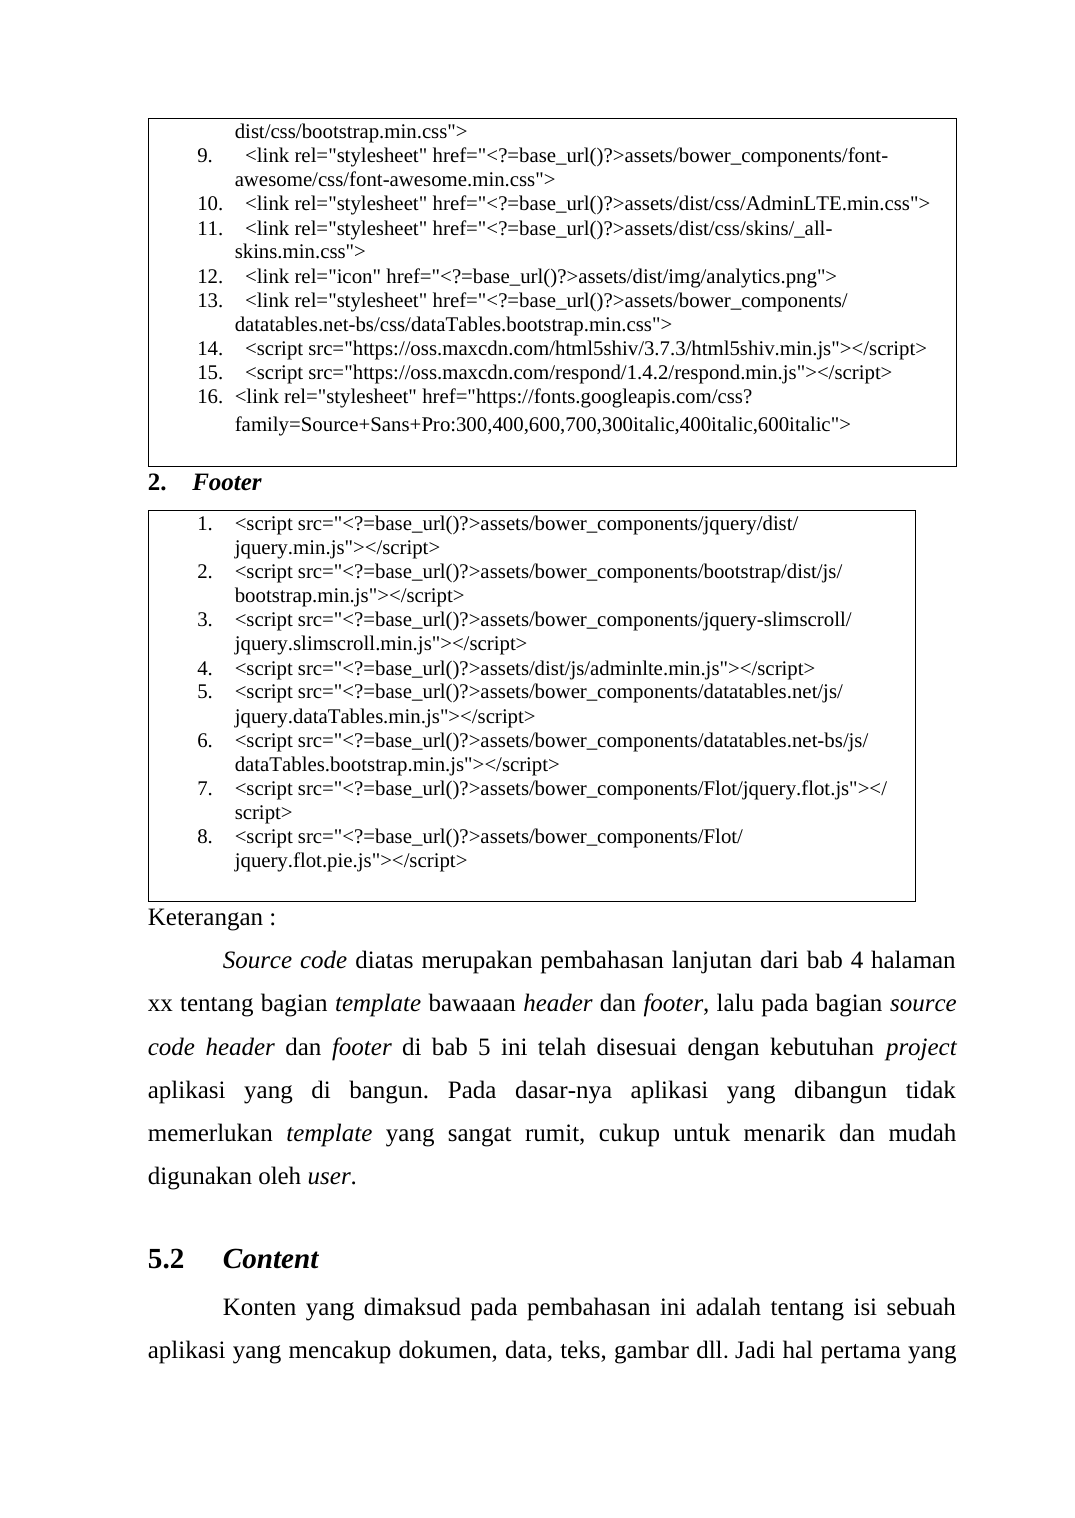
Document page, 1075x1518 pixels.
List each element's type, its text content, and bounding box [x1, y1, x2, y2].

subtitle Content [148, 1242, 957, 1275]
list Source code diatas merupakan pembahasan lanjutan dari bab 4 halaman xx tentang bagian template bawaaan header dan footer, lalu pada bagian source code header dan footer di bab 5 ini telah disesuai dengan kebutuhan project aplikasi yang di bangun. Pada dasar-nya aplikasi yang dibangun tidak memerlukan template yang sangat rumit, cukup untuk menarik dan mudah digunakan oleh user. [148, 945, 957, 1190]
list Footer [148, 467, 957, 496]
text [148, 1292, 957, 1364]
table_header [149, 119, 956, 466]
table_header <script src="<?=base_url()?>assets/bower_components/jquery/dist/jquery.min.js"></script> <script src="<?=base_url()?>assets/bower_components/bootstrap/dist/js/bootstrap.min.js"></script> <script src="<?=base_url()?>assets/bower_components/jquery-slimscroll/jquery.slimscroll.min.js"></script> <script src="<?=base_url()?>assets/dist/js/adminlte.min.js"></script> <script src="<?=base_url()?>assets/bower_components/datatables.net/js/jquery.dataTables.min.js"></script> <script src="<?=base_url()?>assets/bower_components/datatables.net-bs/js/dataTables.bootstrap.min.js"></script> <script src="<?=base_url()?>assets/bower_components/Flot/jquery.flot.js"></script> <script src="<?=base_url()?>assets/bower_components/Flot/jquery.flot.pie.js"></script> [149, 511, 915, 901]
list Keterangan : [148, 902, 957, 931]
